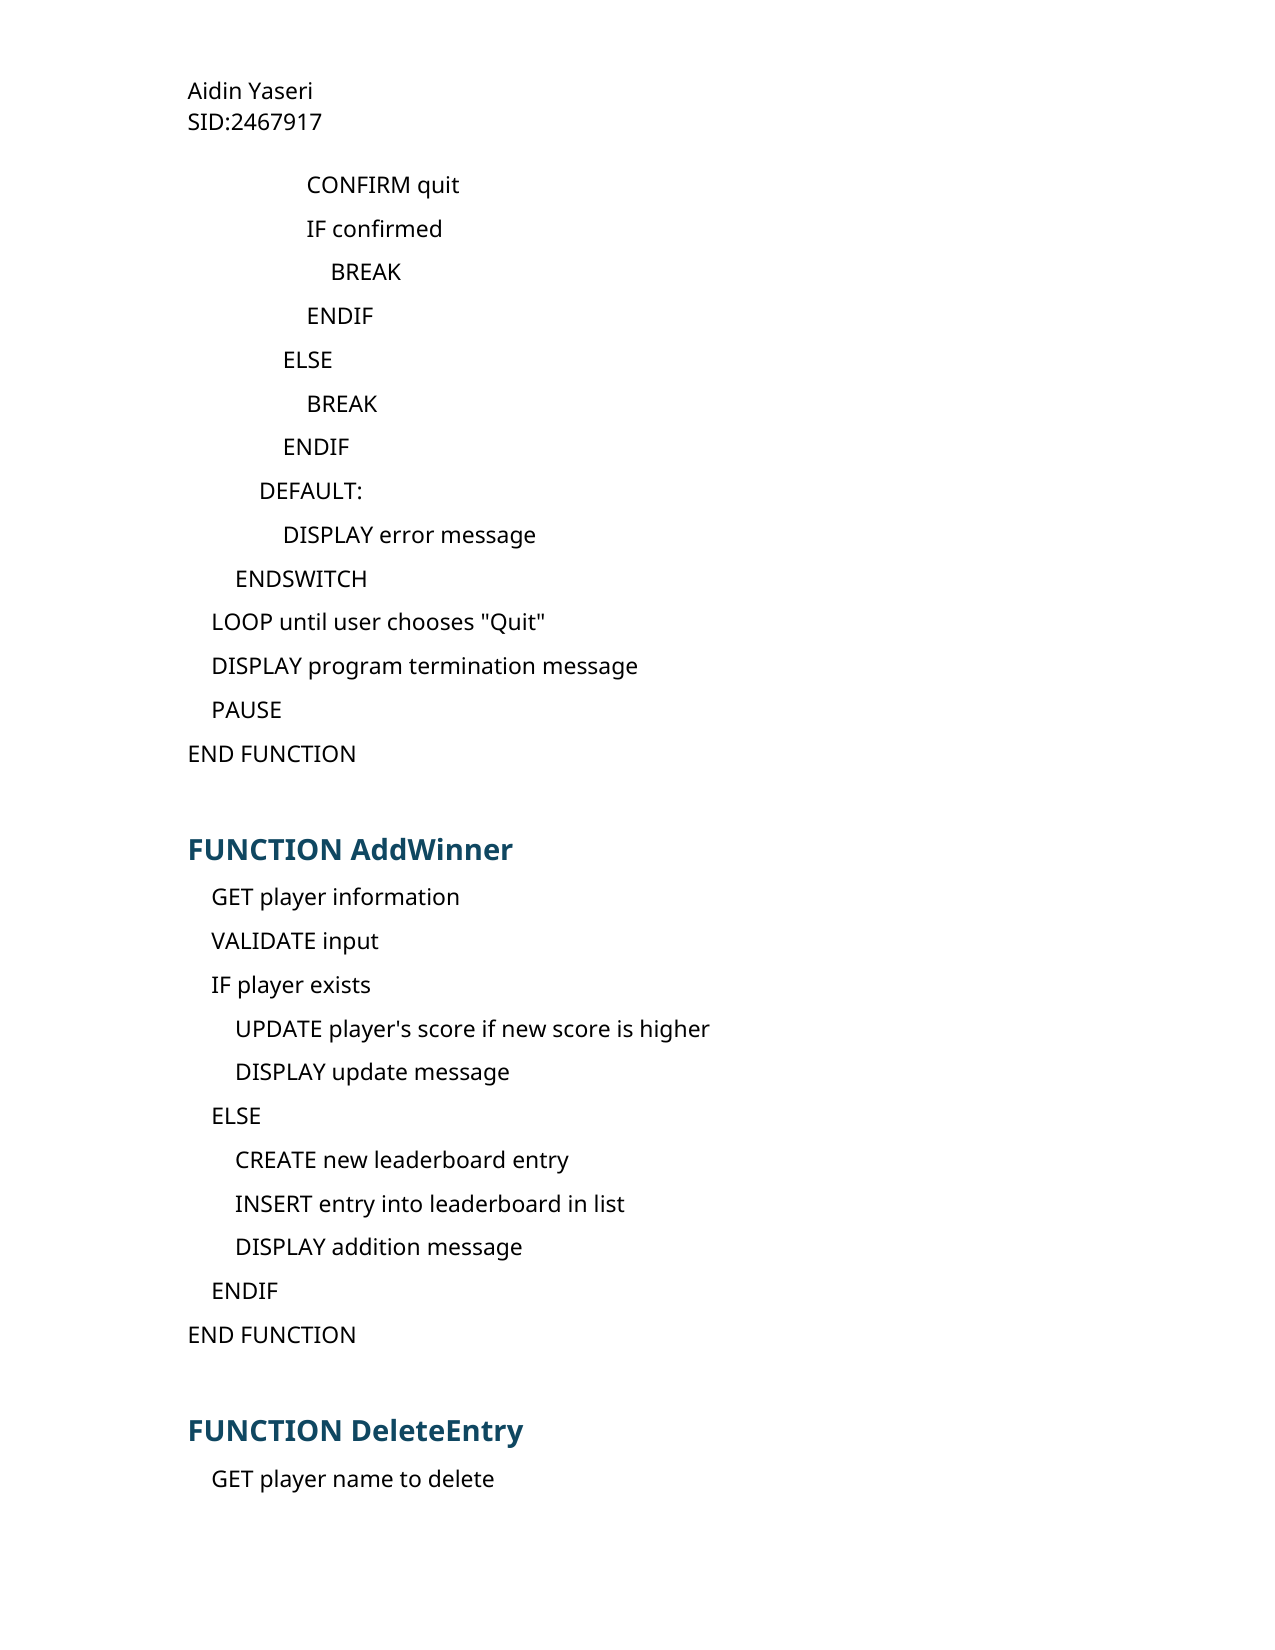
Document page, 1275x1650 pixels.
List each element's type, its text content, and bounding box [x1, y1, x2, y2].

subtitle FUNCTION DeleteEntry [187, 1411, 1087, 1450]
text GET player name to delete [187, 1463, 1087, 1494]
text GET player information [187, 881, 1087, 913]
text LOOP until user chooses "Quit" [187, 606, 1087, 637]
text UPDATE player's score if new score is higher [187, 1013, 1087, 1044]
text CREATE new leaderboard entry [187, 1144, 1087, 1175]
text ELSE [187, 1100, 1087, 1131]
text ENDIF [187, 300, 1087, 331]
subtitle FUNCTION AddWinner [187, 829, 1087, 869]
text IF player exists [187, 969, 1087, 1000]
text DISPLAY update message [187, 1056, 1087, 1088]
text CONFIRM quit [187, 169, 1087, 200]
text ENDIF [187, 431, 1087, 462]
text DISPLAY error message [187, 519, 1087, 550]
text END FUNCTION [187, 1319, 1087, 1350]
text DISPLAY addition message [187, 1231, 1087, 1263]
text IF confirmed [187, 212, 1087, 244]
text BREAK [187, 387, 1087, 419]
text VALIDATE input [187, 925, 1087, 956]
text ENDIF [187, 1275, 1087, 1306]
text BREAK [187, 256, 1087, 287]
text ENDSWITCH [187, 562, 1087, 594]
text END FUNCTION [187, 737, 1087, 769]
text ELSE [187, 344, 1087, 375]
text INSERT entry into leaderboard in list [187, 1188, 1087, 1219]
text DISPLAY program termination message [187, 650, 1087, 681]
text PAUSE [187, 694, 1087, 725]
text DEFAULT: [187, 475, 1087, 506]
